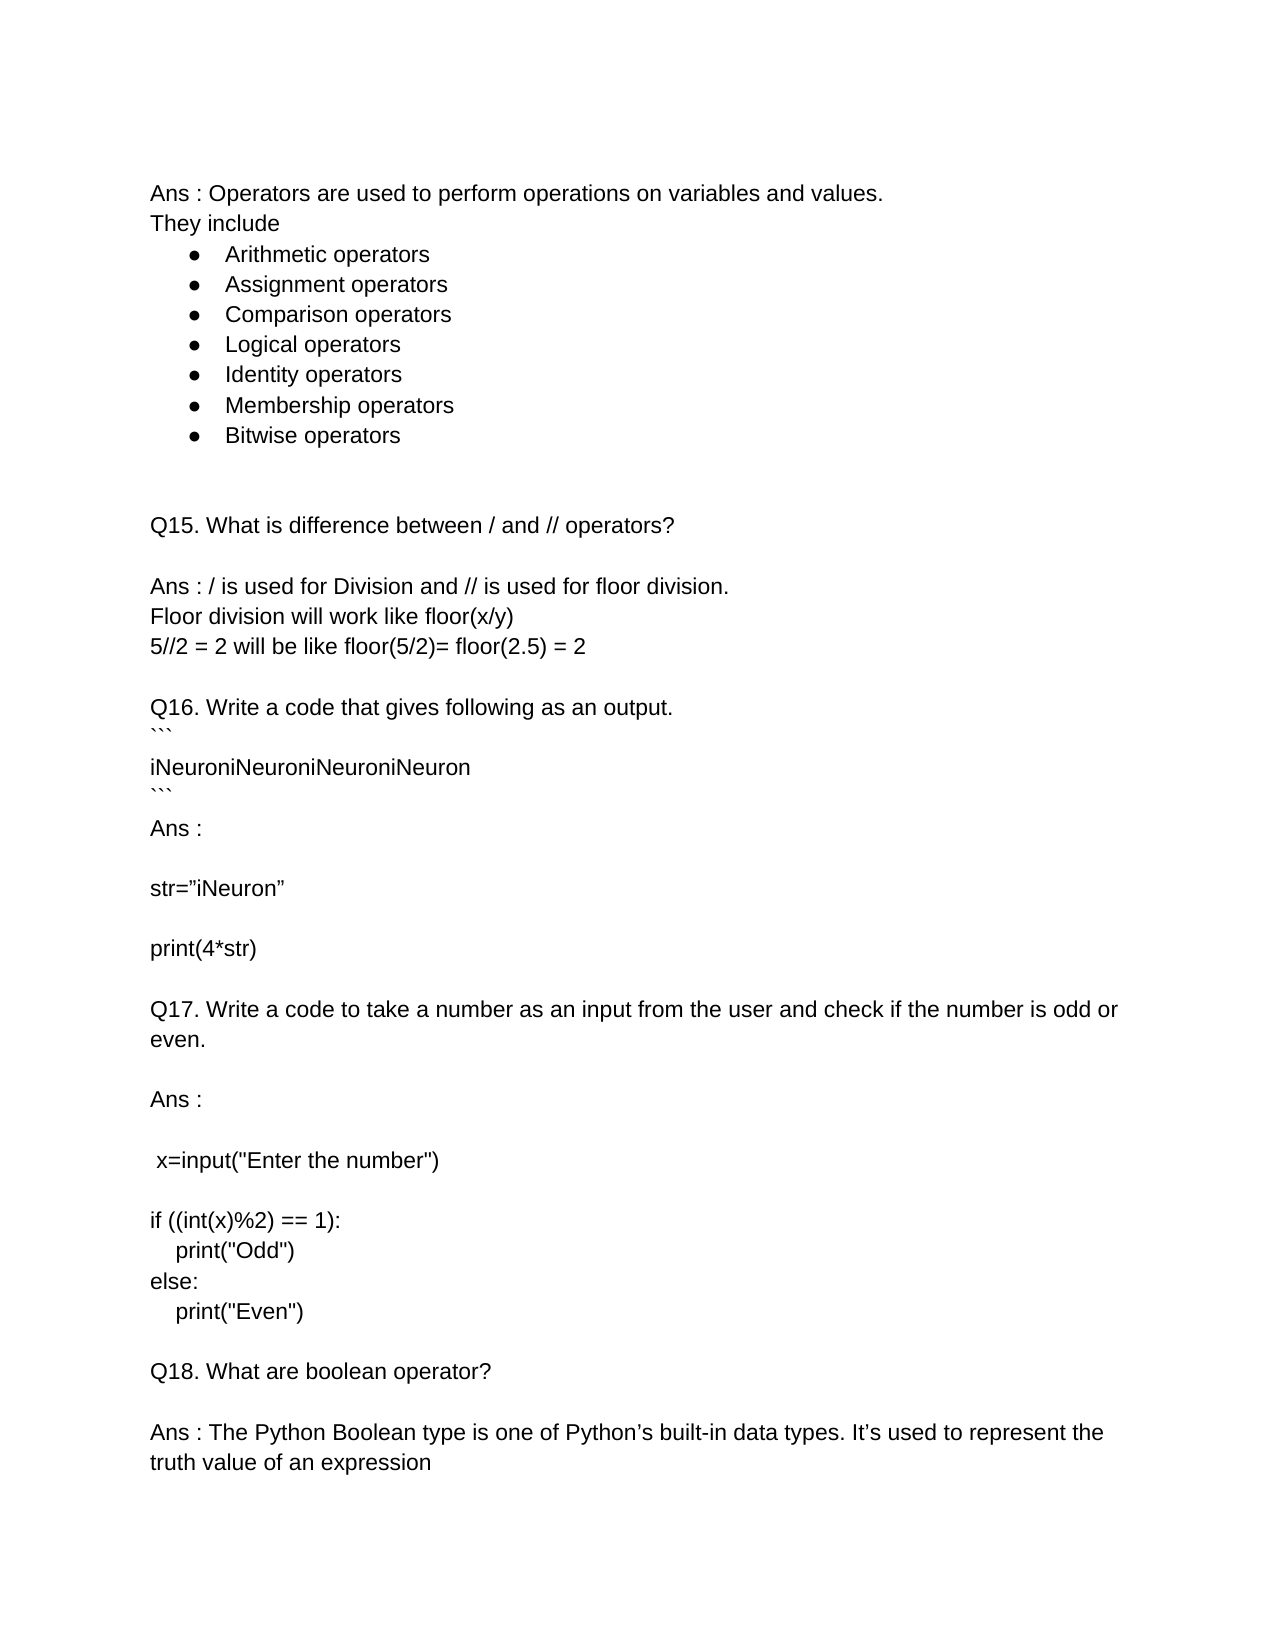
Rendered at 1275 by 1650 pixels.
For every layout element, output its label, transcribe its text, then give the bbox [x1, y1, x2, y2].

text Floor division will work like floor(x/y) [150, 603, 1125, 629]
list Logical operators [187, 331, 1125, 358]
text ``` [150, 784, 1125, 811]
text str=”iNeuron” [150, 875, 1125, 901]
list Arithmetic operators [187, 241, 1125, 267]
list Assignment operators [187, 271, 1125, 297]
text Q16. Write a code that gives following as an output. [150, 694, 1125, 720]
text Ans : The Python Boolean type is one of Python’s built-in data types. It’s used to represent the truth value of an expression [150, 1419, 1125, 1475]
text They include [150, 210, 1125, 237]
text Q18. What are boolean operator? [150, 1358, 1125, 1385]
text 5//2 = 2 will be like floor(5/2)= floor(2.5) = 2 [150, 633, 1125, 660]
list Comparison operators [187, 301, 1125, 327]
text Ans : [150, 1086, 1125, 1113]
text else: [150, 1268, 1125, 1294]
text x=input("Enter the number") [150, 1147, 1125, 1173]
text Q17. Write a code to take a number as an input from the user and check if the number is odd or even. [150, 996, 1125, 1052]
list Identity operators [187, 361, 1125, 388]
list Membership operators [187, 392, 1125, 418]
text print("Odd") [150, 1237, 1125, 1264]
text print("Even") [150, 1298, 1125, 1324]
text print(4*str) [150, 935, 1125, 962]
list Bitwise operators [187, 422, 1125, 448]
text ``` [150, 724, 1125, 750]
text Ans : / is used for Division and // is used for floor division. [150, 573, 1125, 599]
text if ((int(x)%2) == 1): [150, 1207, 1125, 1234]
text iNeuroniNeuroniNeuroniNeuron [150, 754, 1125, 781]
text Ans : Operators are used to perform operations on variables and values. [150, 180, 1125, 207]
text Q15. What is difference between / and // operators? [150, 512, 1125, 539]
text Ans : [150, 814, 1125, 841]
